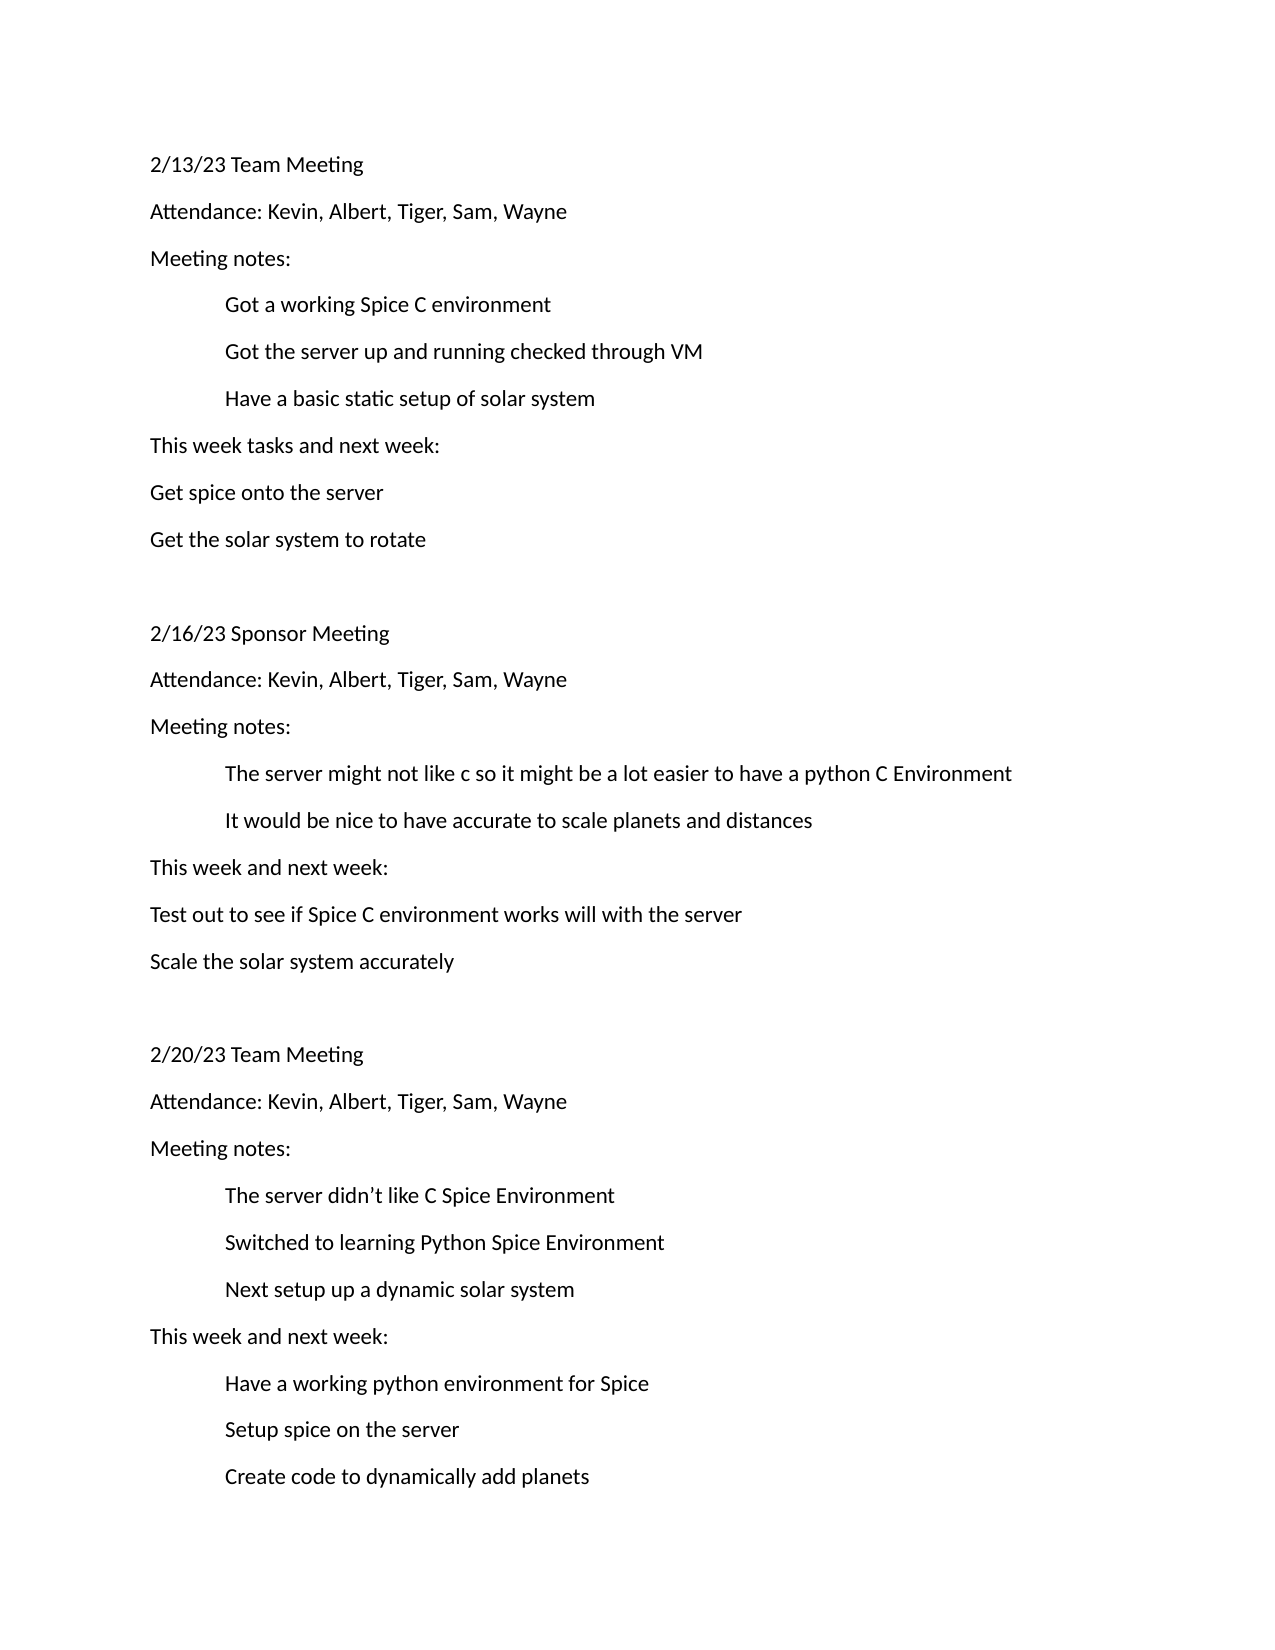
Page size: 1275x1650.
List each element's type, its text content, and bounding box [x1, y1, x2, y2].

text Get spice onto the server [150, 478, 1125, 506]
text Attendance: Kevin, Albert, Tiger, Sam, Wayne [150, 666, 1125, 694]
text 2/16/23 Sponsor Meeting [150, 619, 1125, 647]
text Next setup up a dynamic solar system [150, 1275, 1125, 1303]
text Meeting notes: [150, 1134, 1125, 1162]
text Get the solar system to rotate [150, 525, 1125, 553]
text The server might not like c so it might be a lot easier to have a python C Environment [150, 759, 1125, 787]
text This week tasks and next week: [150, 431, 1125, 459]
text 2/20/23 Team Meeting [150, 1041, 1125, 1069]
text Create code to dynamically add planets [150, 1462, 1125, 1491]
text The server didn’t like C Spice Environment [150, 1181, 1125, 1209]
text Got a working Spice C environment [150, 291, 1125, 319]
text 2/13/23 Team Meeting [150, 150, 1125, 178]
text Attendance: Kevin, Albert, Tiger, Sam, Wayne [150, 197, 1125, 225]
text It would be nice to have accurate to scale planets and distances [150, 806, 1125, 834]
text Attendance: Kevin, Albert, Tiger, Sam, Wayne [150, 1087, 1125, 1116]
text This week and next week: [150, 853, 1125, 881]
text Have a working python environment for Spice [150, 1369, 1125, 1397]
text Got the server up and running checked through VM [150, 337, 1125, 366]
text Scale the solar system accurately [150, 947, 1125, 975]
text Have a basic static setup of solar system [150, 384, 1125, 412]
text Meeting notes: [150, 244, 1125, 272]
text Test out to see if Spice C environment works will with the server [150, 900, 1125, 928]
text This week and next week: [150, 1322, 1125, 1350]
text Setup spice on the server [150, 1416, 1125, 1444]
text Meeting notes: [150, 712, 1125, 741]
text Switched to learning Python Spice Environment [150, 1228, 1125, 1256]
